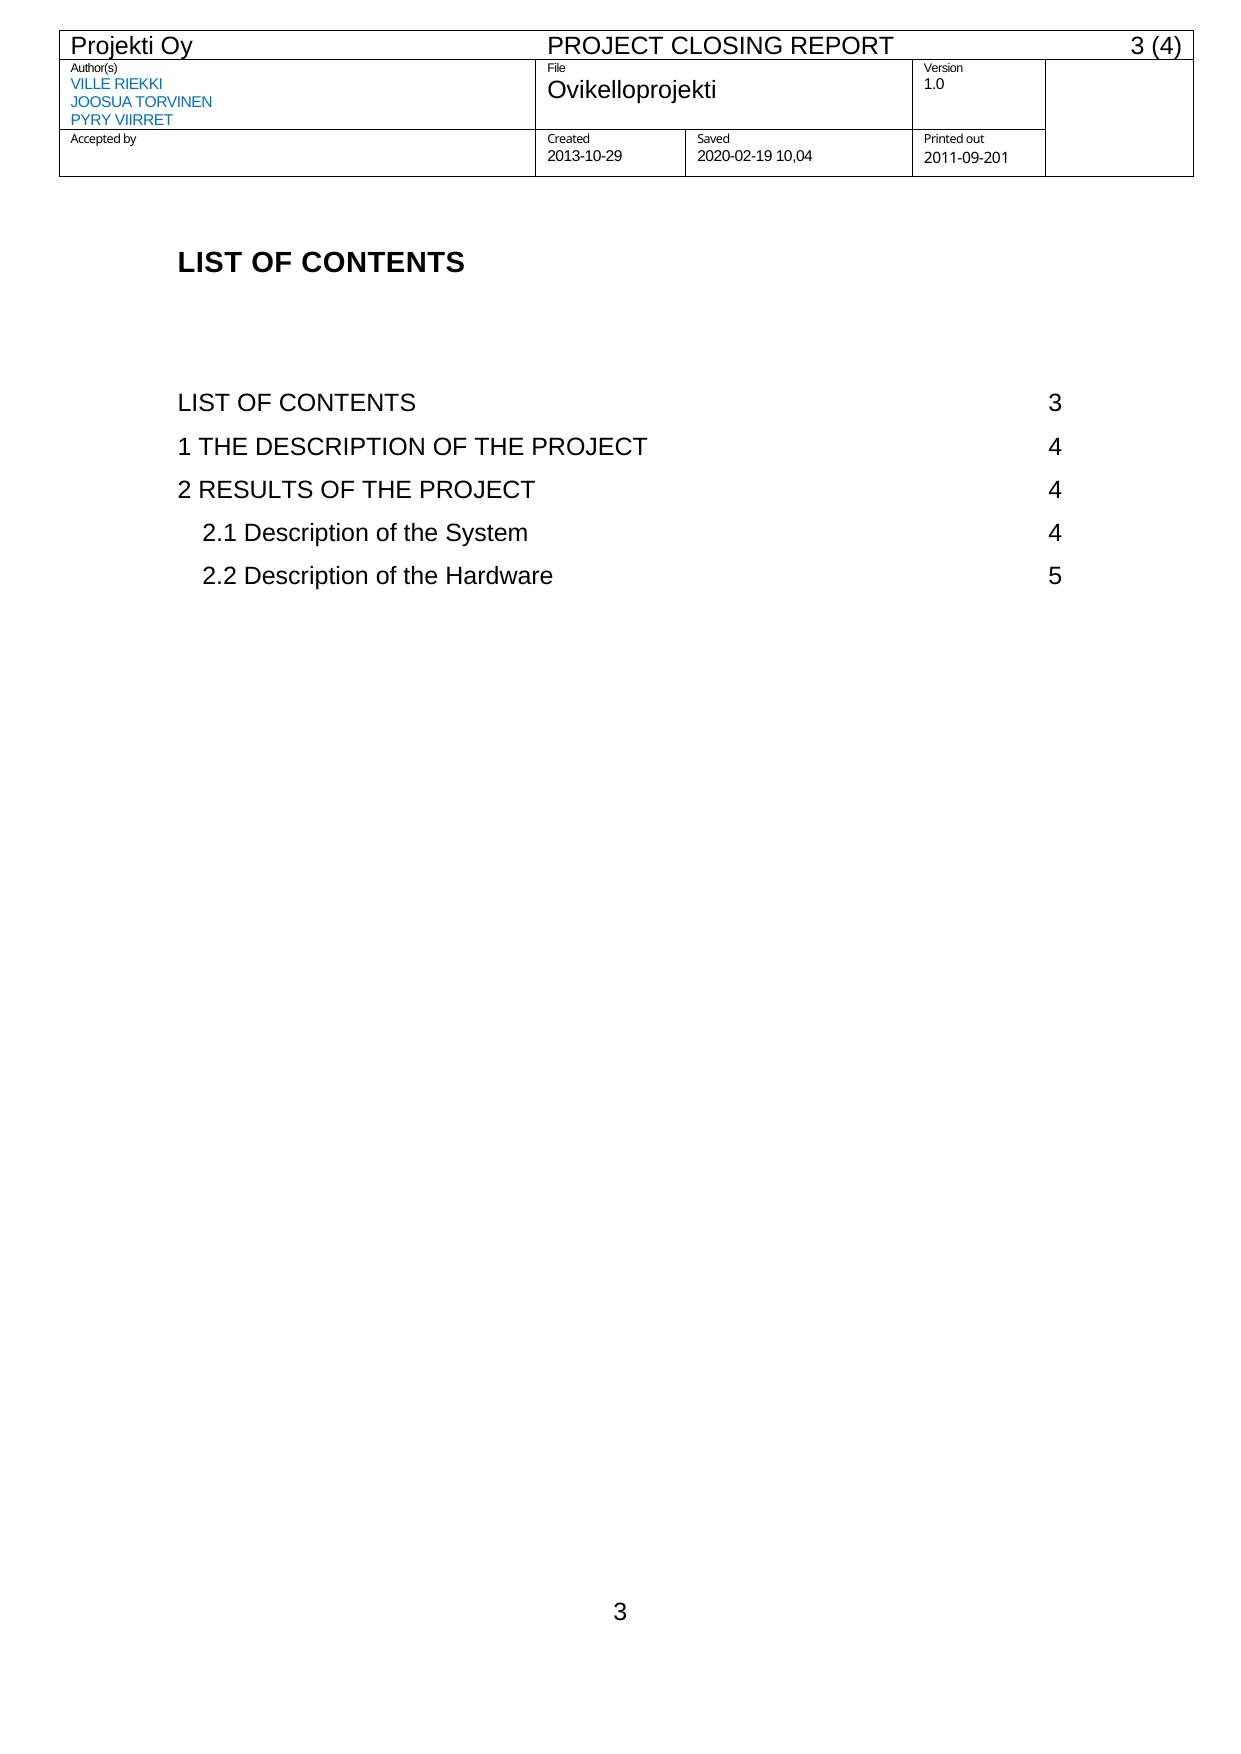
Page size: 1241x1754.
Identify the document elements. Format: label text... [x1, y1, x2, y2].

text 2.2 Description of the Hardware 5 [202, 561, 1063, 590]
title LIST OF CONTENTS [177, 245, 1063, 278]
text 2 RESULTS OF THE PROJECT 4 [177, 475, 1063, 503]
text LIST OF CONTENTS 3 [177, 388, 1063, 417]
text 2.1 Description of the System 4 [202, 518, 1063, 547]
text 1 THE DESCRIPTION OF THE PROJECT 4 [177, 432, 1063, 460]
